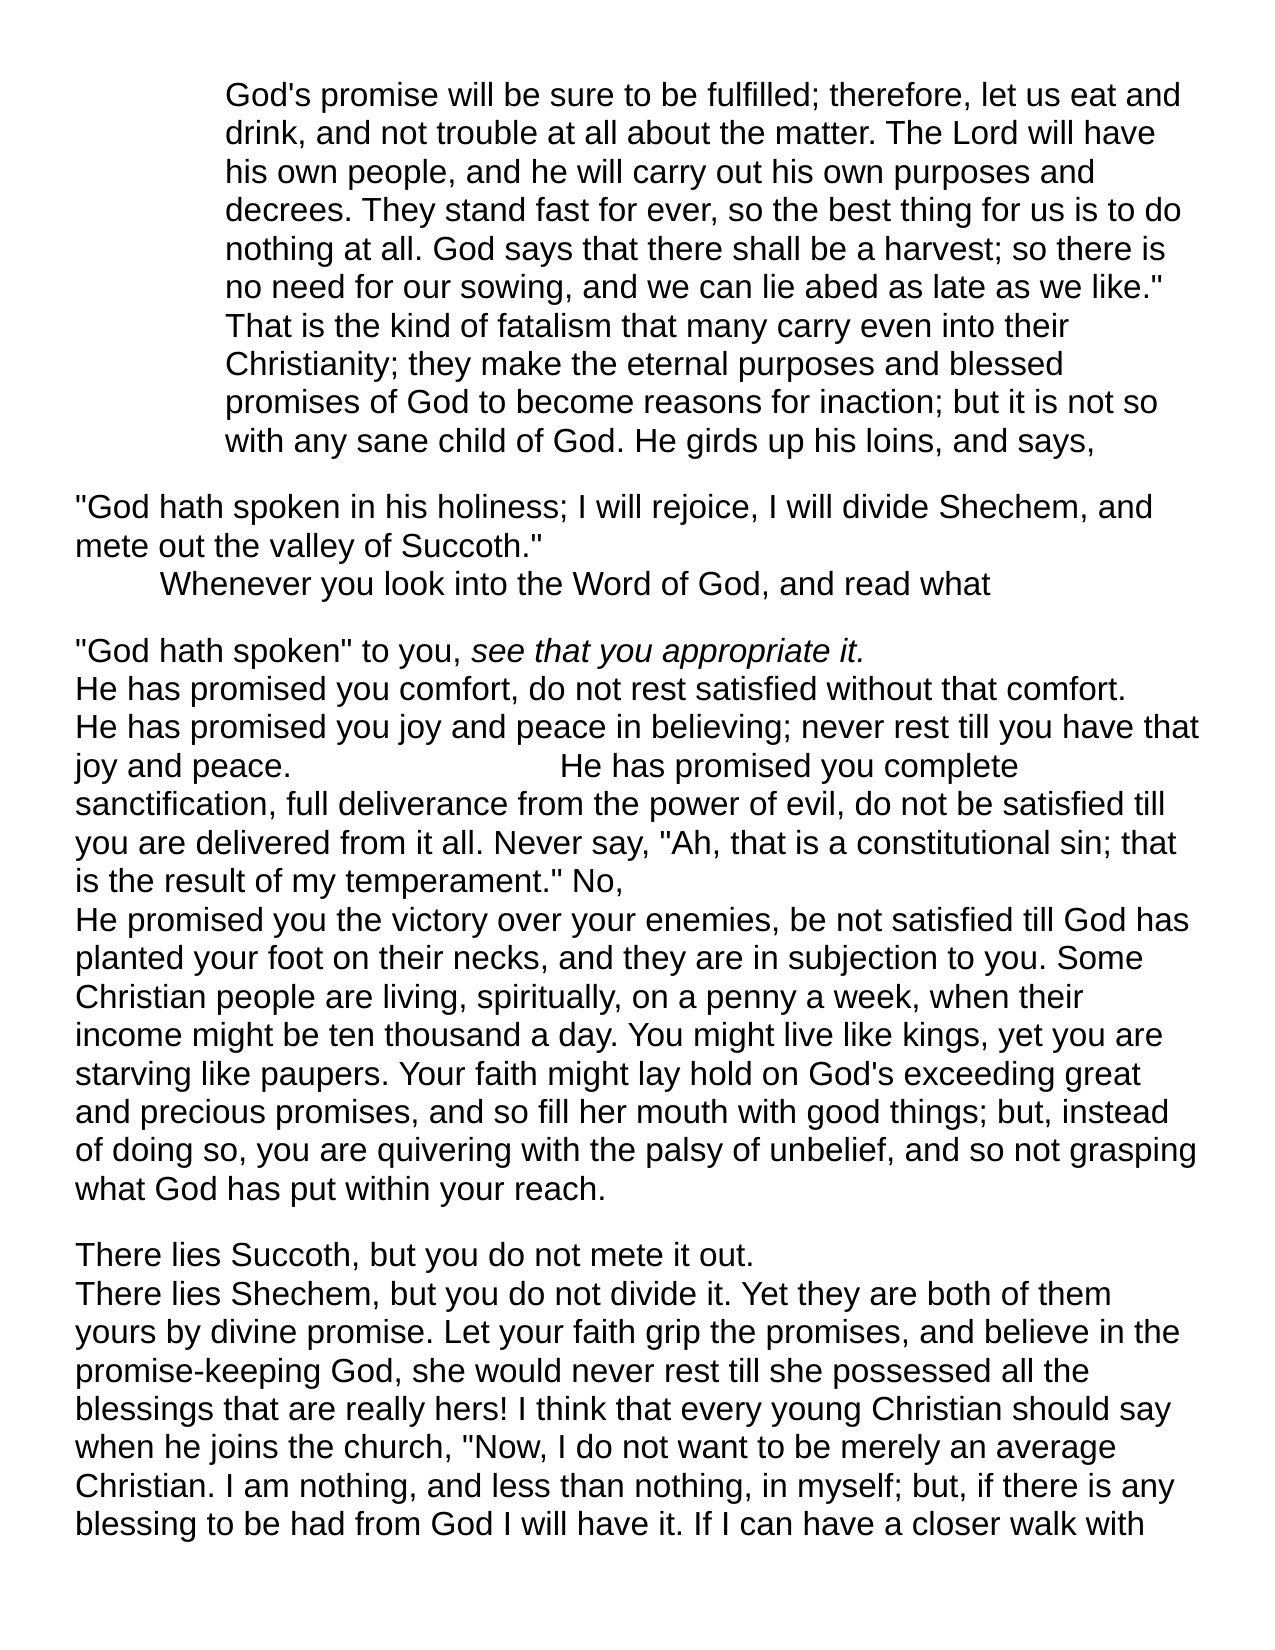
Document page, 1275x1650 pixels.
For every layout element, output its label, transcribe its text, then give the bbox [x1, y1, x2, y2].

text He has promised you joy and peace in believing; never rest till you have that joy and peace. He has promised you complete sanctification, full deliverance from the power of evil, do not be satisfied till you are delivered from it all. Never say, "Ah, that is a constitutional sin; that is the result of my temperament." No, [75, 708, 1200, 900]
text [75, 1274, 1200, 1543]
text "God hath spoken" to you, see that you appropriate it. [75, 631, 1200, 669]
text He has promised you comfort, do not rest satisfied without that comfort. [75, 669, 1200, 708]
text He promised you the victory over your enemies, be not satisfied till God has planted your foot on their necks, and they are in subjection to you. Some Christian people are living, spiritually, on a penny a week, when their income might be ten thousand a day. You might live like kings, yet you are starving like paupers. Your faith might lay hold on God's exceeding great and precious promises, and so fill her mouth with good things; but, instead of doing so, you are quivering with the palsy of unbelief, and so not grasping what God has put within your reach. [75, 900, 1200, 1207]
text There lies Succoth, but you do not mete it out. [75, 1235, 1200, 1274]
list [187, 75, 1200, 459]
text "God hath spoken in his holiness; I will rejoice, I will divide Shechem, and mete out the valley of Succoth." Whenever you look into the Word of God, and read what [75, 487, 1200, 603]
